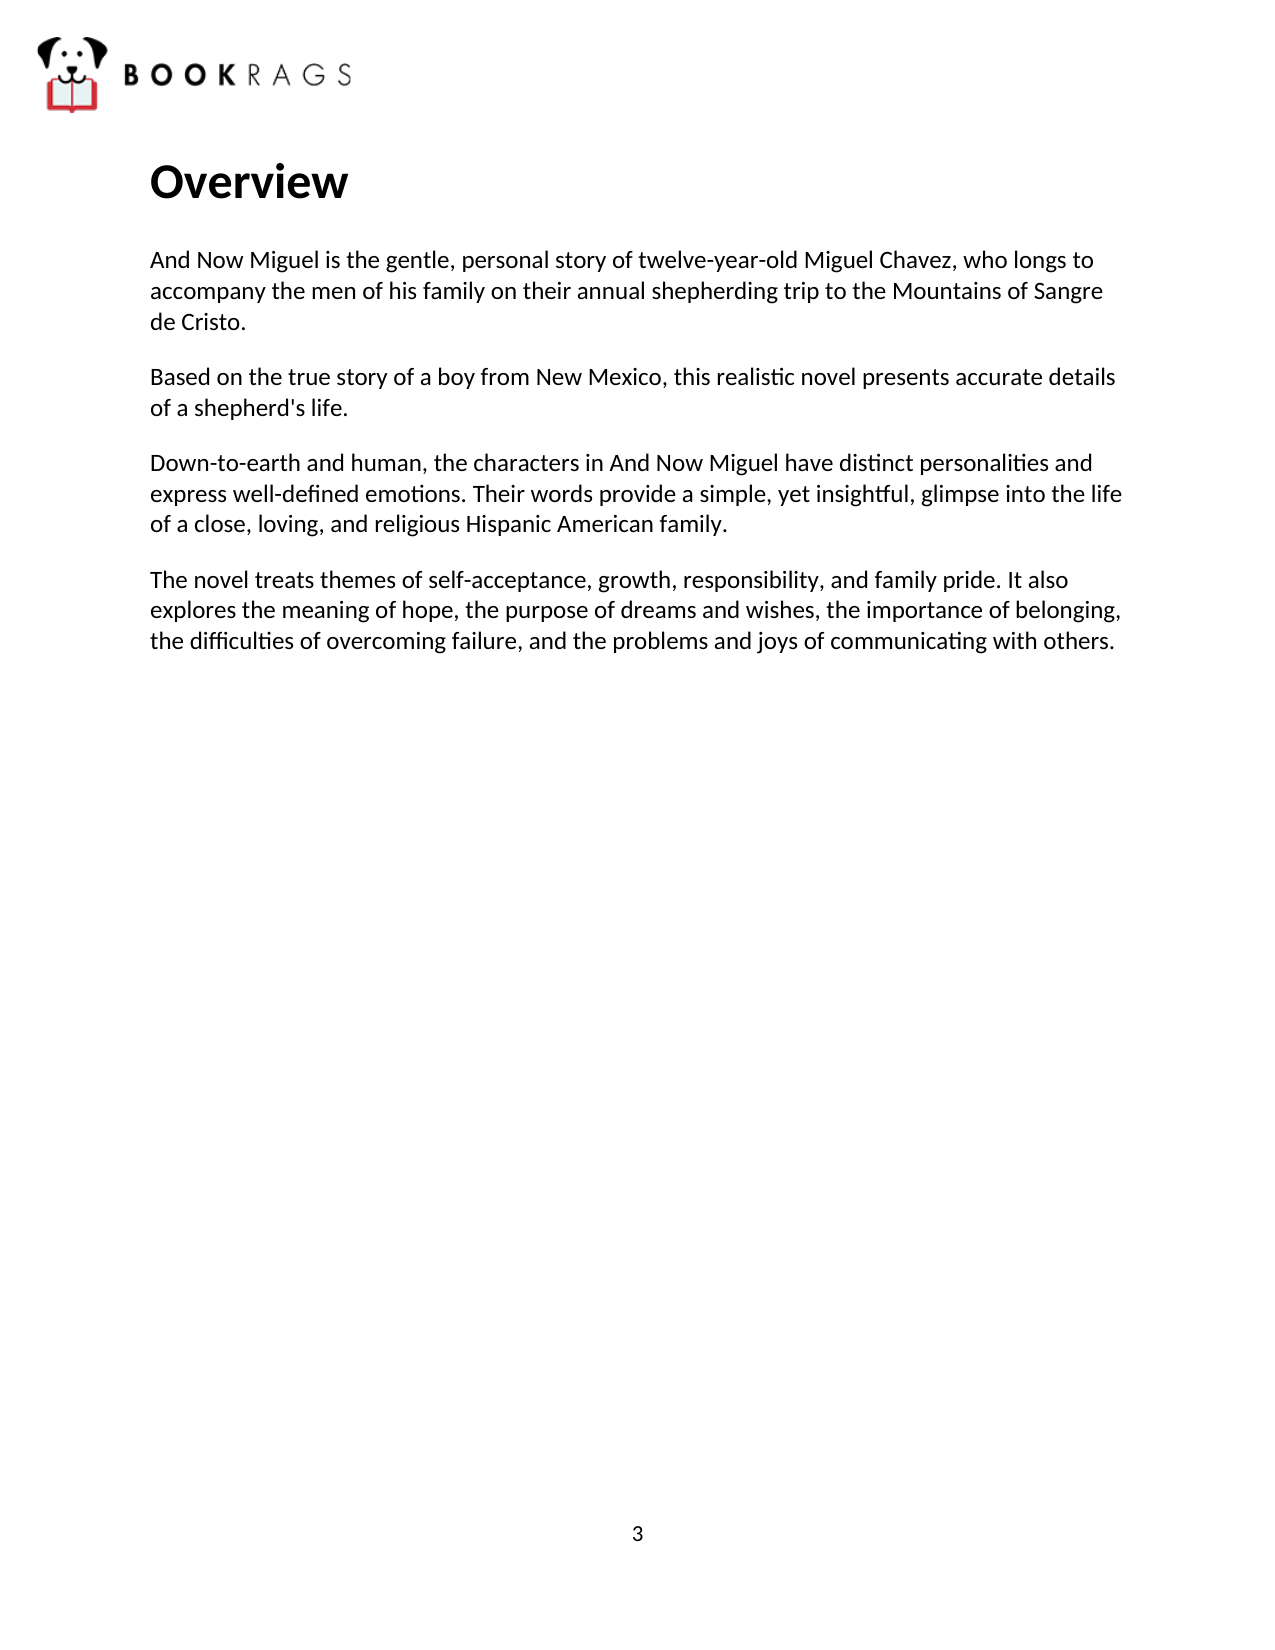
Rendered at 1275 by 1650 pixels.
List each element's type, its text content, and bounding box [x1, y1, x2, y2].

text The novel treats themes of self-acceptance, growth, responsibility, and family pride. It also explores the meaning of hope, the purpose of dreams and wishes, the importance of belonging, the difficulties of overcoming failure, and the problems and joys of communicating with others. [150, 564, 1125, 655]
picture [37, 37, 351, 113]
text Based on the true story of a boy from New Mexico, this realistic novel presents accurate details of a shepherd's life. [150, 361, 1125, 422]
text Overview [150, 150, 1125, 211]
text Down-to-earth and human, the characters in And Now Miguel have distinct personalities and express well-defined emotions. Their words provide a simple, yet insightful, glimpse into the life of a close, loving, and religious Hispanic American family. [150, 447, 1125, 539]
text And Now Miguel is the gentle, personal story of twelve-year-old Miguel Chavez, who longs to accompany the men of his family on their annual shepherding trip to the Mountains of Sangre de Cristo. [150, 244, 1125, 336]
